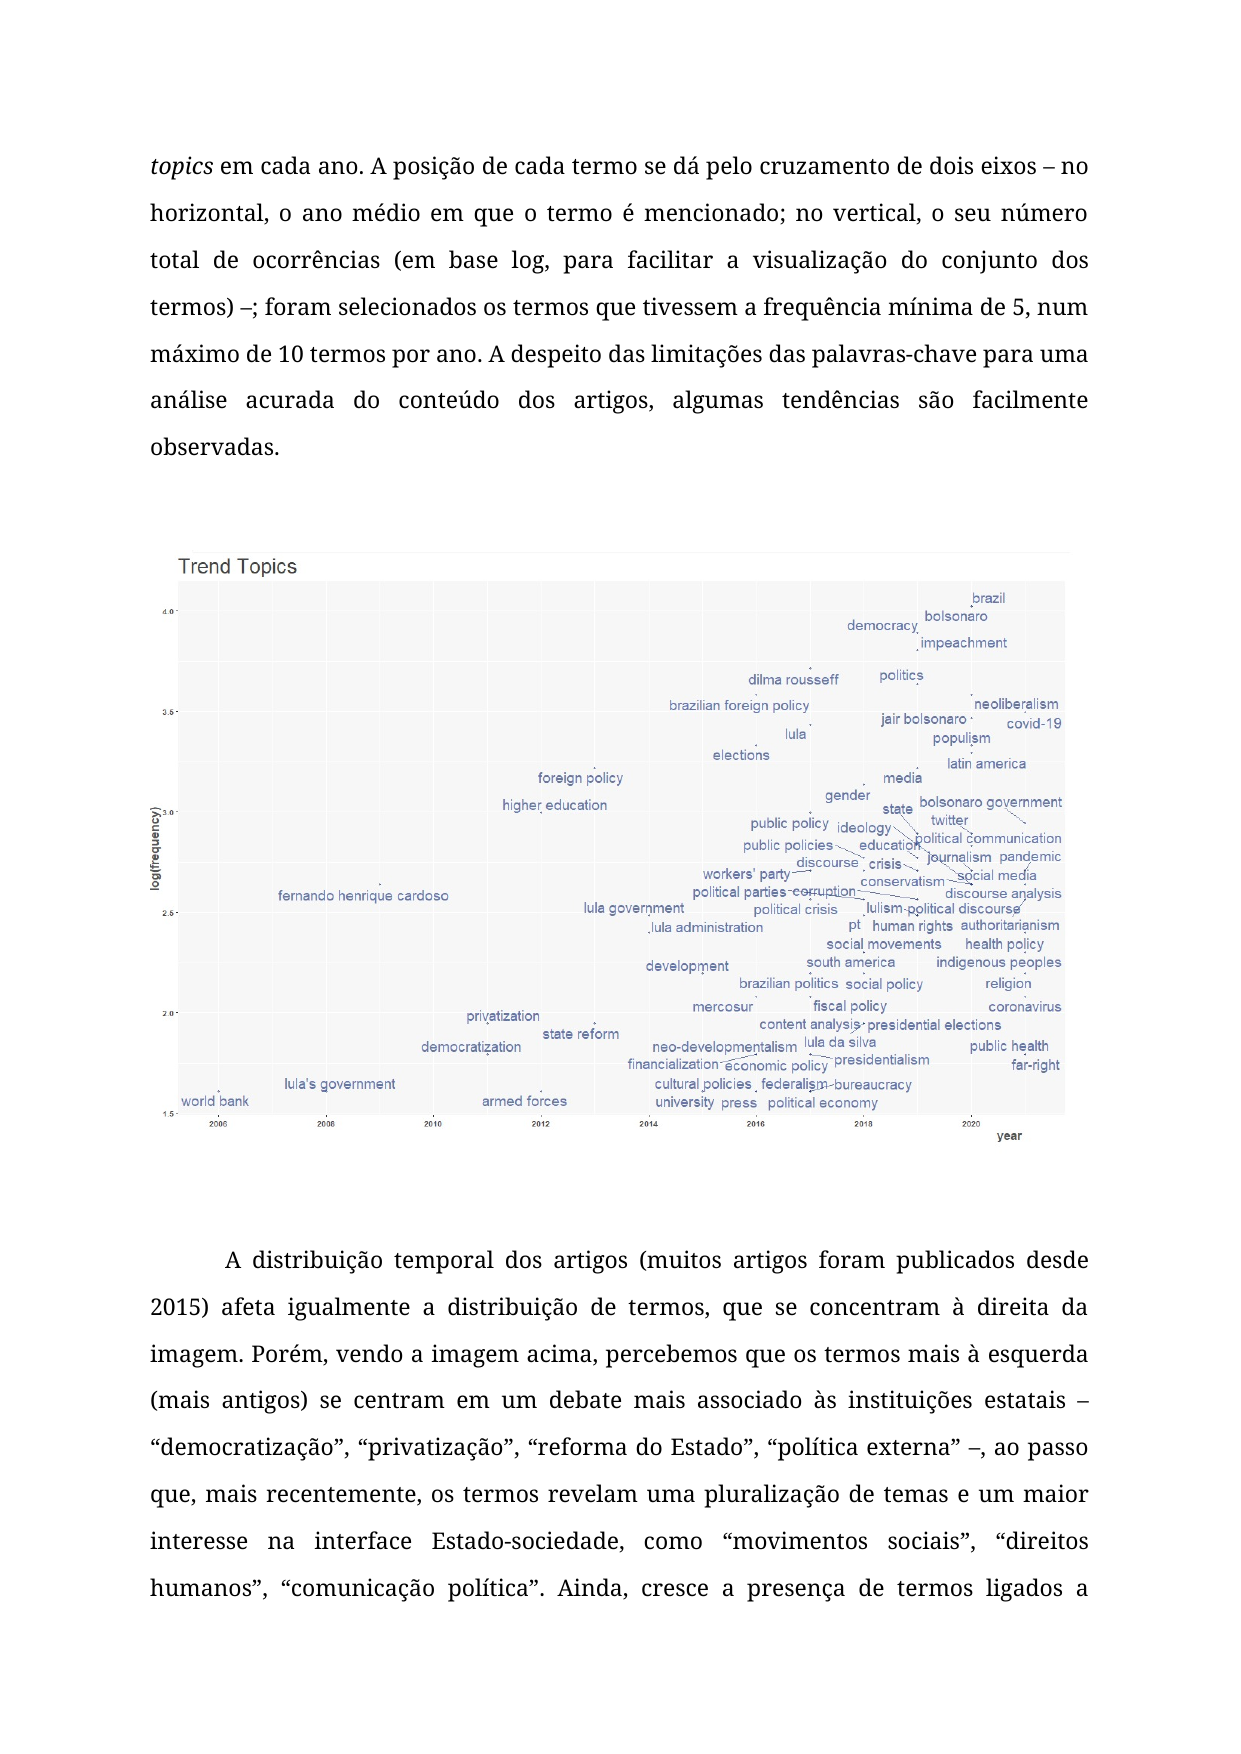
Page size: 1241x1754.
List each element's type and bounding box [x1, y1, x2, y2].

text [150, 150, 1090, 462]
picture [150, 550, 1090, 1157]
text [150, 1244, 1090, 1603]
